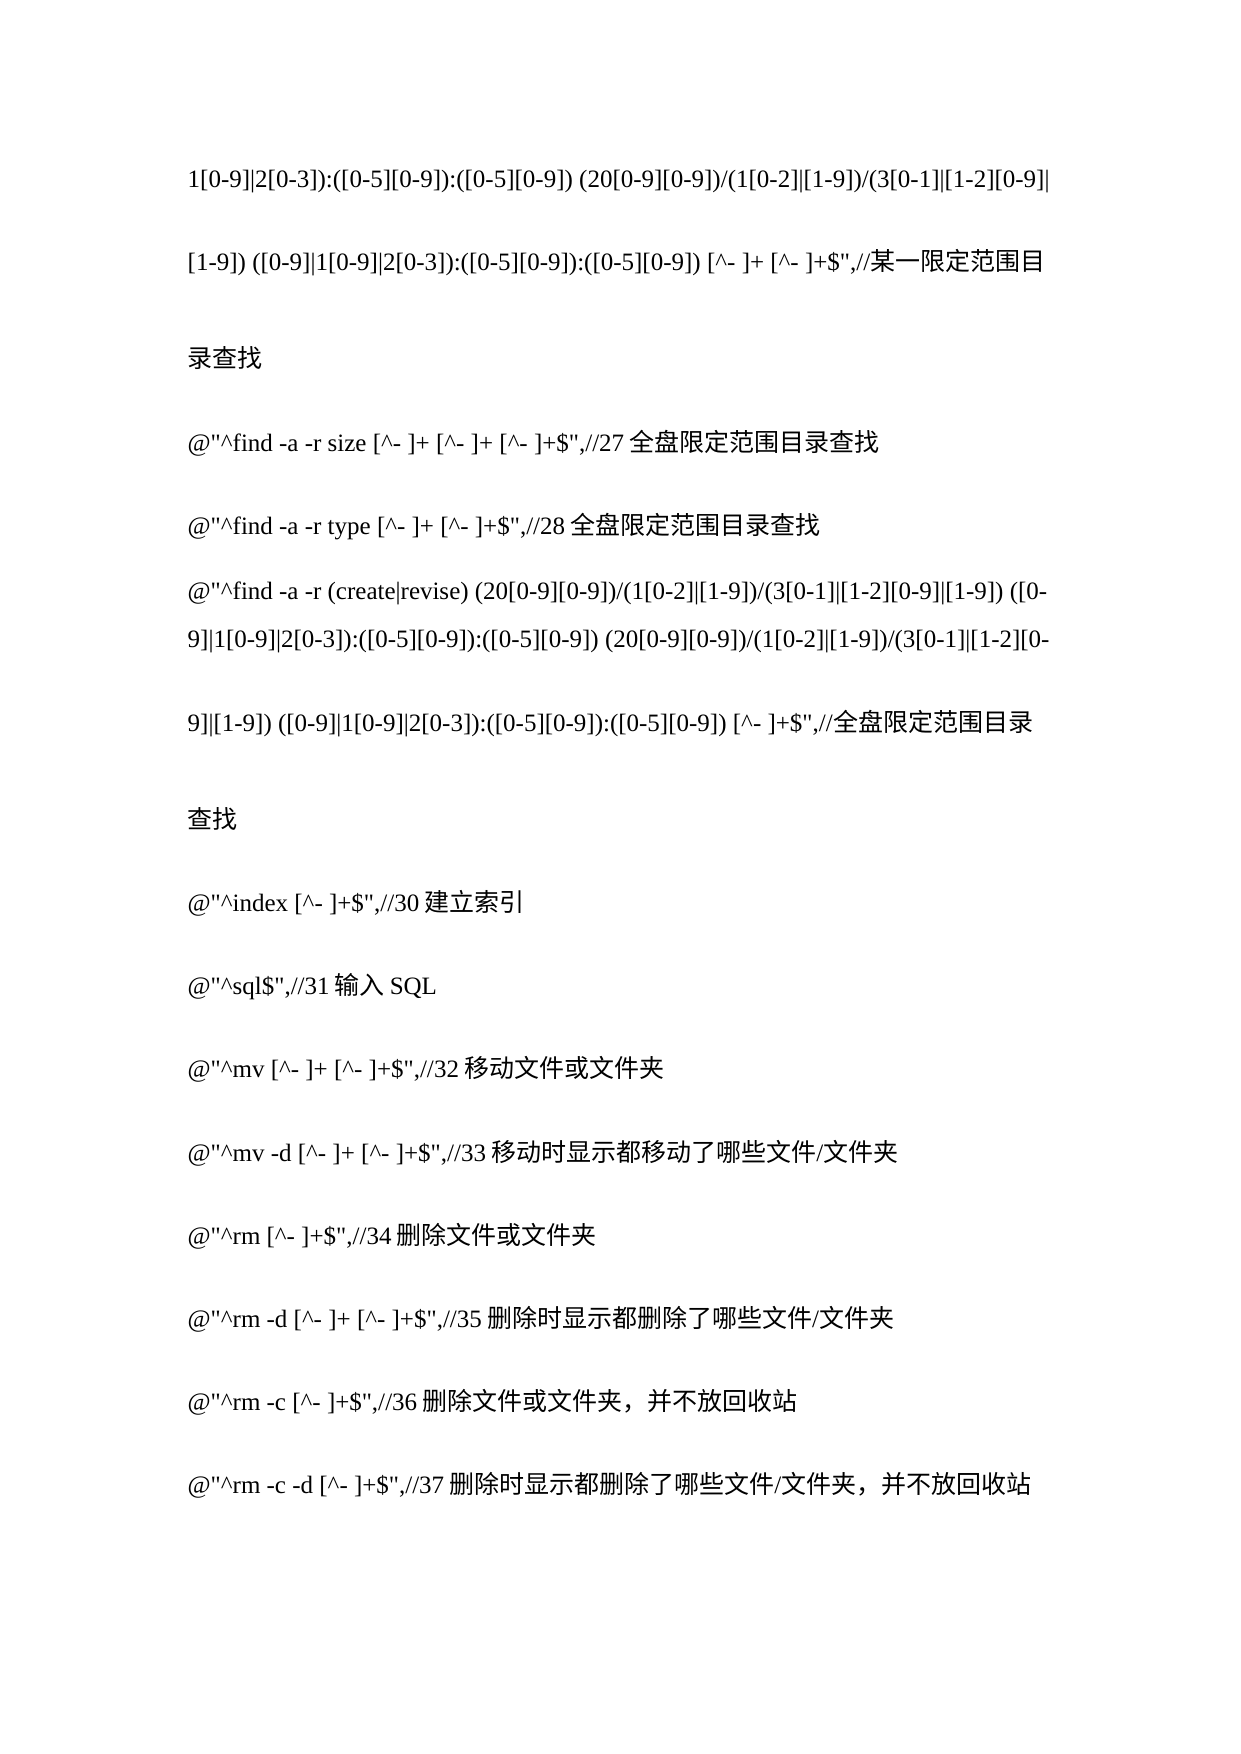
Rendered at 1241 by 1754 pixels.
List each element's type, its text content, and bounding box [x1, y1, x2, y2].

text @"^rm -d [^- ]+ [^- ]+$",//35删除时显示都删除了哪些文件/文件夹 [187, 1284, 1053, 1349]
text @"^mv -d [^- ]+ [^- ]+$",//33移动时显示都移动了哪些文件/文件夹 [187, 1118, 1053, 1183]
text @"^rm -c [^- ]+$",//36删除文件或文件夹，并不放回收站 [187, 1367, 1053, 1432]
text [187, 162, 1053, 389]
text @"^find -a -r size [^- ]+ [^- ]+ [^- ]+$",//27全盘限定范围目录查找 [187, 408, 1053, 473]
text @"^sql$",//31输入SQL [187, 951, 1053, 1016]
text @"^rm -c -d [^- ]+$",//37删除时显示都删除了哪些文件/文件夹，并不放回收站 [187, 1450, 1053, 1515]
text @"^index [^- ]+$",//30建立索引 [187, 868, 1053, 933]
text @"^mv [^- ]+ [^- ]+$",//32移动文件或文件夹 [187, 1034, 1053, 1099]
text @"^find -a -r type [^- ]+ [^- ]+$",//28全盘限定范围目录查找 [187, 491, 1053, 556]
text @"^find -a -r (create|revise) (20[0-9][0-9])/(1[0-2]|[1-9])/(3[0-1]|[1-2][0-9]|[1-9]) ([0-9]|1[0-9]|2[0-3]):([0-5][0-9]):([0-5][0-9]) (20[0-9][0-9])/(1[0-2]|[1-9])/(3[0-1]|[1-2][0-9]|[1-9]) ([0-9]|1[0-9]|2[0-3]):([0-5][0-9]):([0-5][0-9]) [^- ]+$",//全盘限定范围目录查找 [187, 574, 1053, 850]
text @"^rm [^- ]+$",//34删除文件或文件夹 [187, 1201, 1053, 1266]
